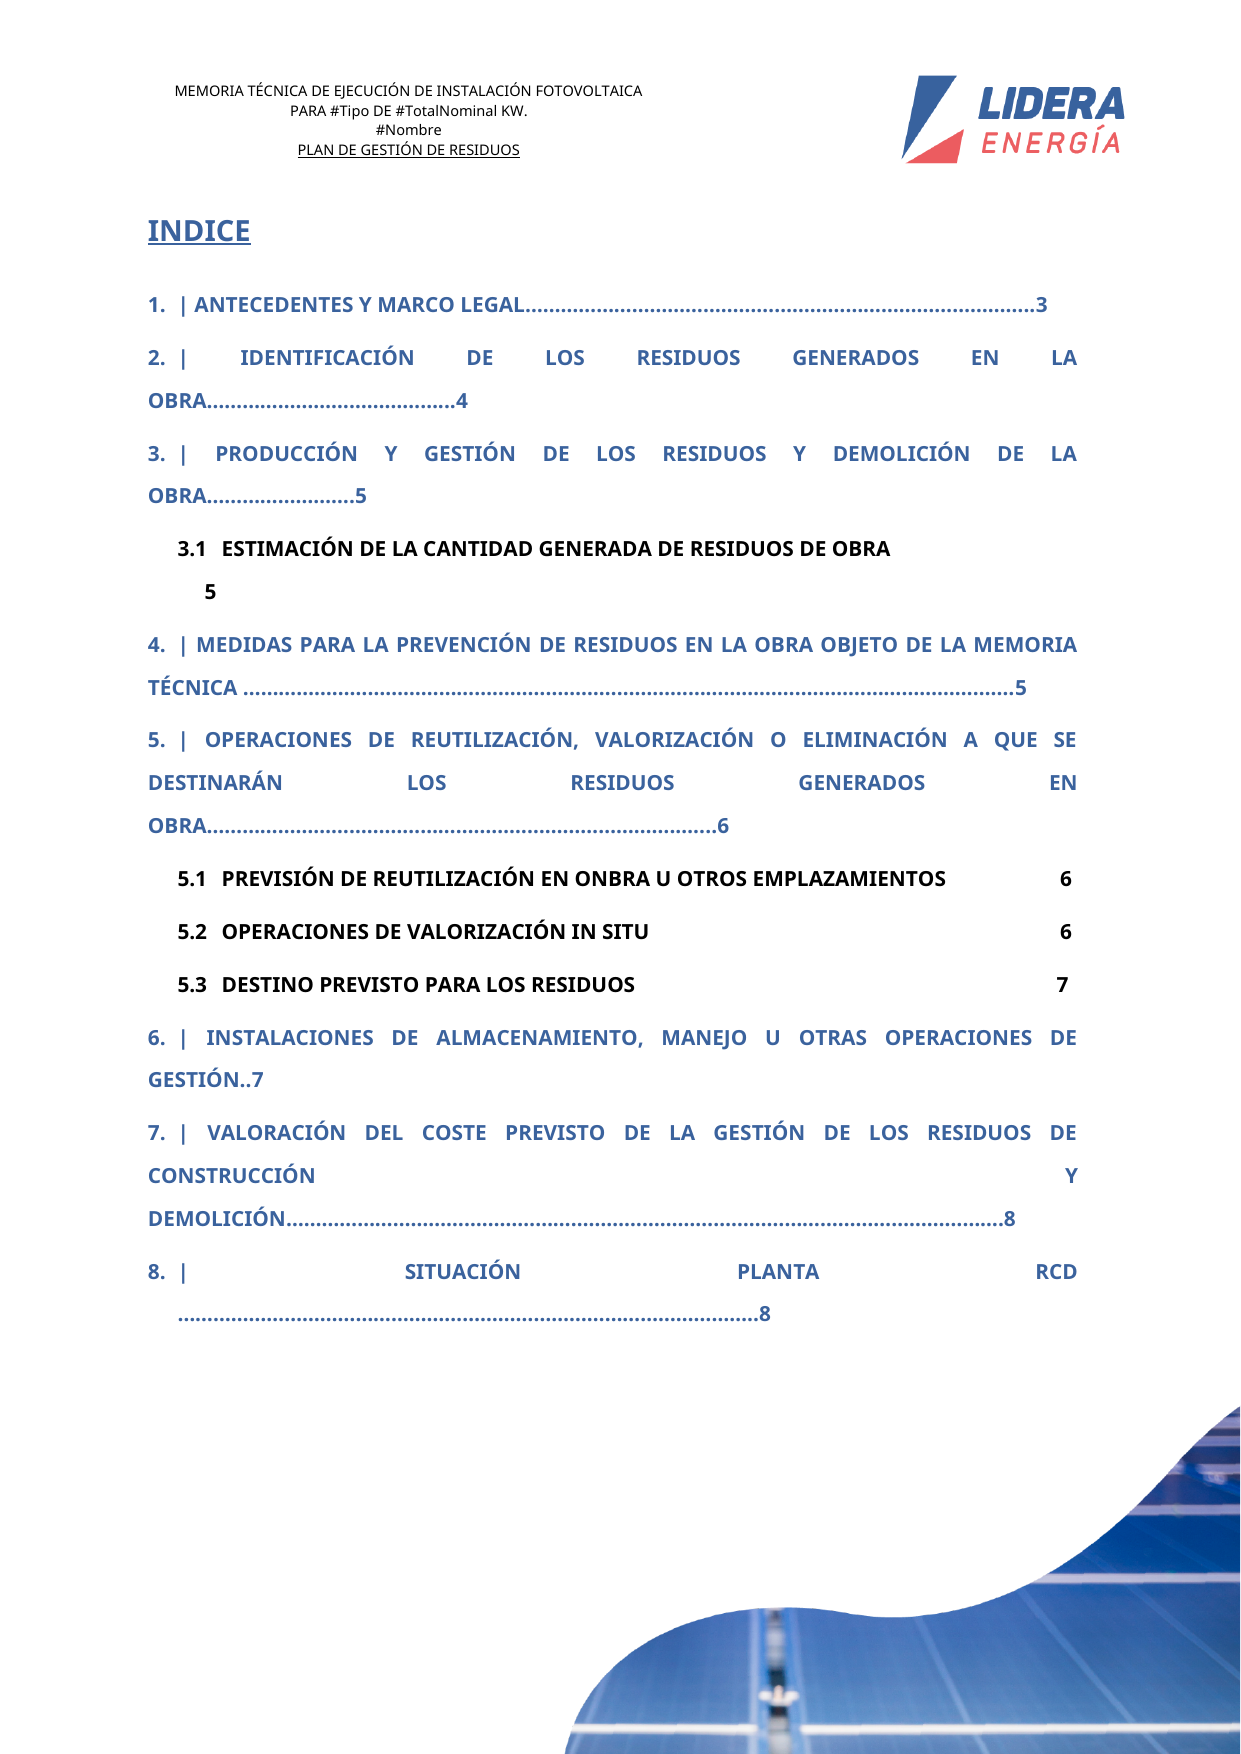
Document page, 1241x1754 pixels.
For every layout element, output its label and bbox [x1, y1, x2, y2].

picture [480, 1362, 1241, 1754]
picture [880, 59, 1149, 182]
